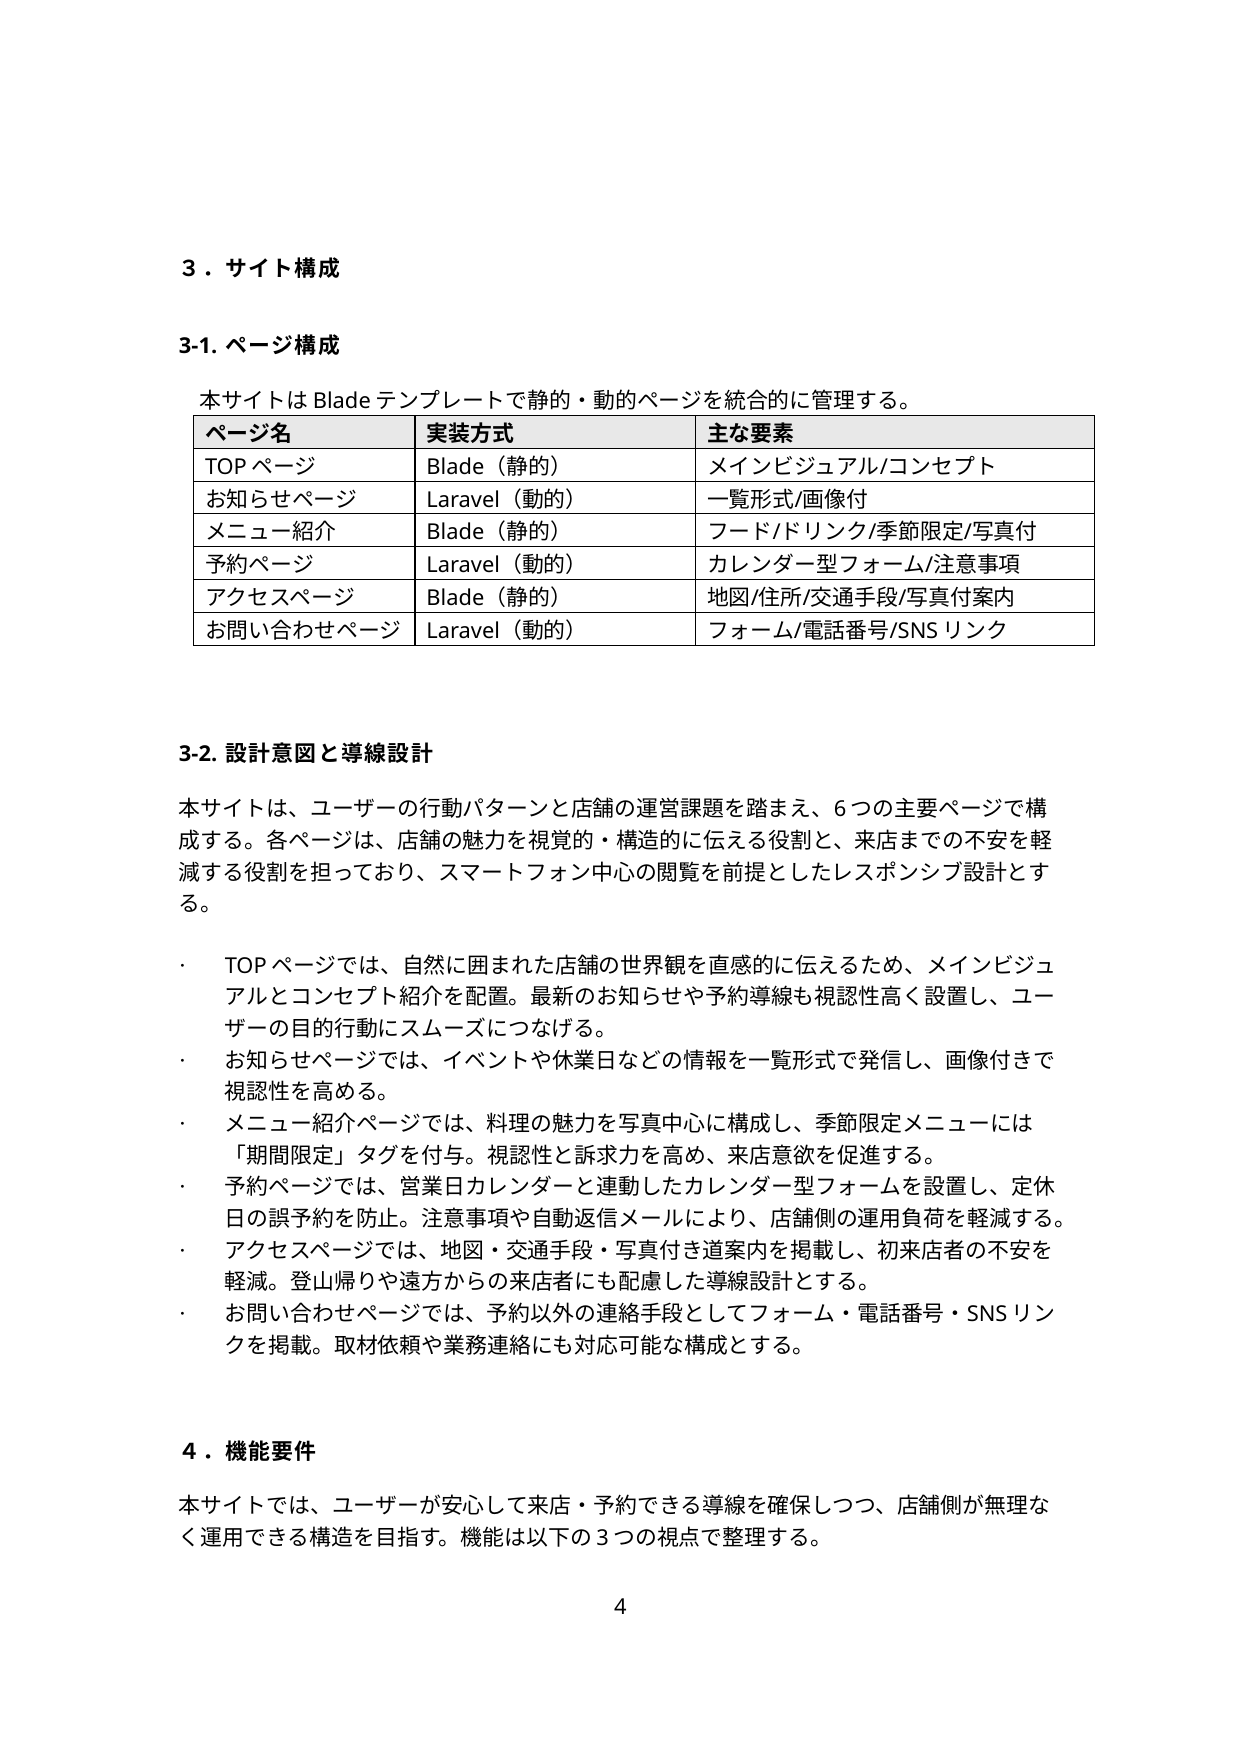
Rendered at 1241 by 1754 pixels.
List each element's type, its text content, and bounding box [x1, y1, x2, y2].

table_cell アクセスページ [194, 580, 414, 612]
list アクセスページでは、地図・交通手段・写真付き道案内を掲載し、初来店者の不安を軽減。登山帰りや遠方からの来店者にも配慮した導線設計とする。 [179, 1233, 1061, 1296]
table_cell フォーム/電話番号/SNSリンク [696, 613, 1094, 644]
table_cell メニュー紹介 [194, 514, 414, 546]
table_cell 地図/住所/交通手段/写真付案内 [696, 580, 1094, 612]
table_cell TOPページ [194, 449, 414, 481]
table_cell 一覧形式/画像付 [696, 482, 1094, 513]
table_cell Laravel（動的） [416, 613, 695, 644]
table_header ページ名 [194, 416, 414, 448]
table_cell Laravel（動的） [416, 547, 695, 579]
table_cell Blade（静的） [416, 514, 695, 546]
table_header 主な要素 [696, 416, 1094, 448]
table_cell メインビジュアル/コンセプト [696, 449, 1094, 481]
table_cell お問い合わせページ [194, 613, 414, 644]
table_cell Blade（静的） [416, 449, 695, 481]
text 本サイトは、ユーザーの行動パターンと店舗の運営課題を踏まえ、6つの主要ページで構成する。各ページは、店舗の魅力を視覚的・構造的に伝える役割と、来店までの不安を軽減する役割を担っており、スマートフォン中心の閲覧を前提としたレスポンシブ設計とする。 [179, 791, 1061, 918]
table_cell お知らせページ [194, 482, 414, 513]
list お知らせページでは、イベントや休業日などの情報を一覧形式で発信し、画像付きで視認性を高める。 [179, 1043, 1061, 1106]
text 本サイトはBladeテンプレートで静的・動的ページを統合的に管理する。 [179, 383, 1061, 415]
text 本サイトでは、ユーザーが安心して来店・予約できる導線を確保しつつ、店舗側が無理なく運用できる構造を目指す。機能は以下の3つの視点で整理する。 [179, 1488, 1061, 1552]
table_cell カレンダー型フォーム/注意事項 [696, 547, 1094, 579]
table_cell フード/ドリンク/季節限定/写真付 [696, 514, 1094, 546]
subtitle ４．機能要件 [179, 1419, 1061, 1480]
table_cell Laravel（動的） [416, 482, 695, 513]
subtitle 3-1.ページ構成 [179, 314, 1061, 375]
table_cell Blade（静的） [416, 580, 695, 612]
table_header 実装方式 [416, 416, 695, 448]
list TOPページでは、自然に囲まれた店舗の世界観を直感的に伝えるため、メインビジュアルとコンセプト紹介を配置。最新のお知らせや予約導線も視認性高く設置し、ユーザーの目的行動にスムーズにつなげる。 [179, 948, 1061, 1043]
subtitle ３．サイト構成 [179, 237, 1061, 297]
list 予約ページでは、営業日カレンダーと連動したカレンダー型フォームを設置し、定休日の誤予約を防止。注意事項や自動返信メールにより、店舗側の運用負荷を軽減する。 [179, 1169, 1061, 1233]
list メニュー紹介ページでは、料理の魅力を写真中心に構成し、季節限定メニューには「期間限定」タグを付与。視認性と訴求力を高め、来店意欲を促進する。 [179, 1106, 1061, 1169]
table_cell 予約ページ [194, 547, 414, 579]
subtitle 3-2.設計意図と導線設計 [179, 722, 1061, 783]
list お問い合わせページでは、予約以外の連絡手段としてフォーム・電話番号・SNSリンクを掲載。取材依頼や業務連絡にも対応可能な構成とする。 [179, 1296, 1061, 1359]
